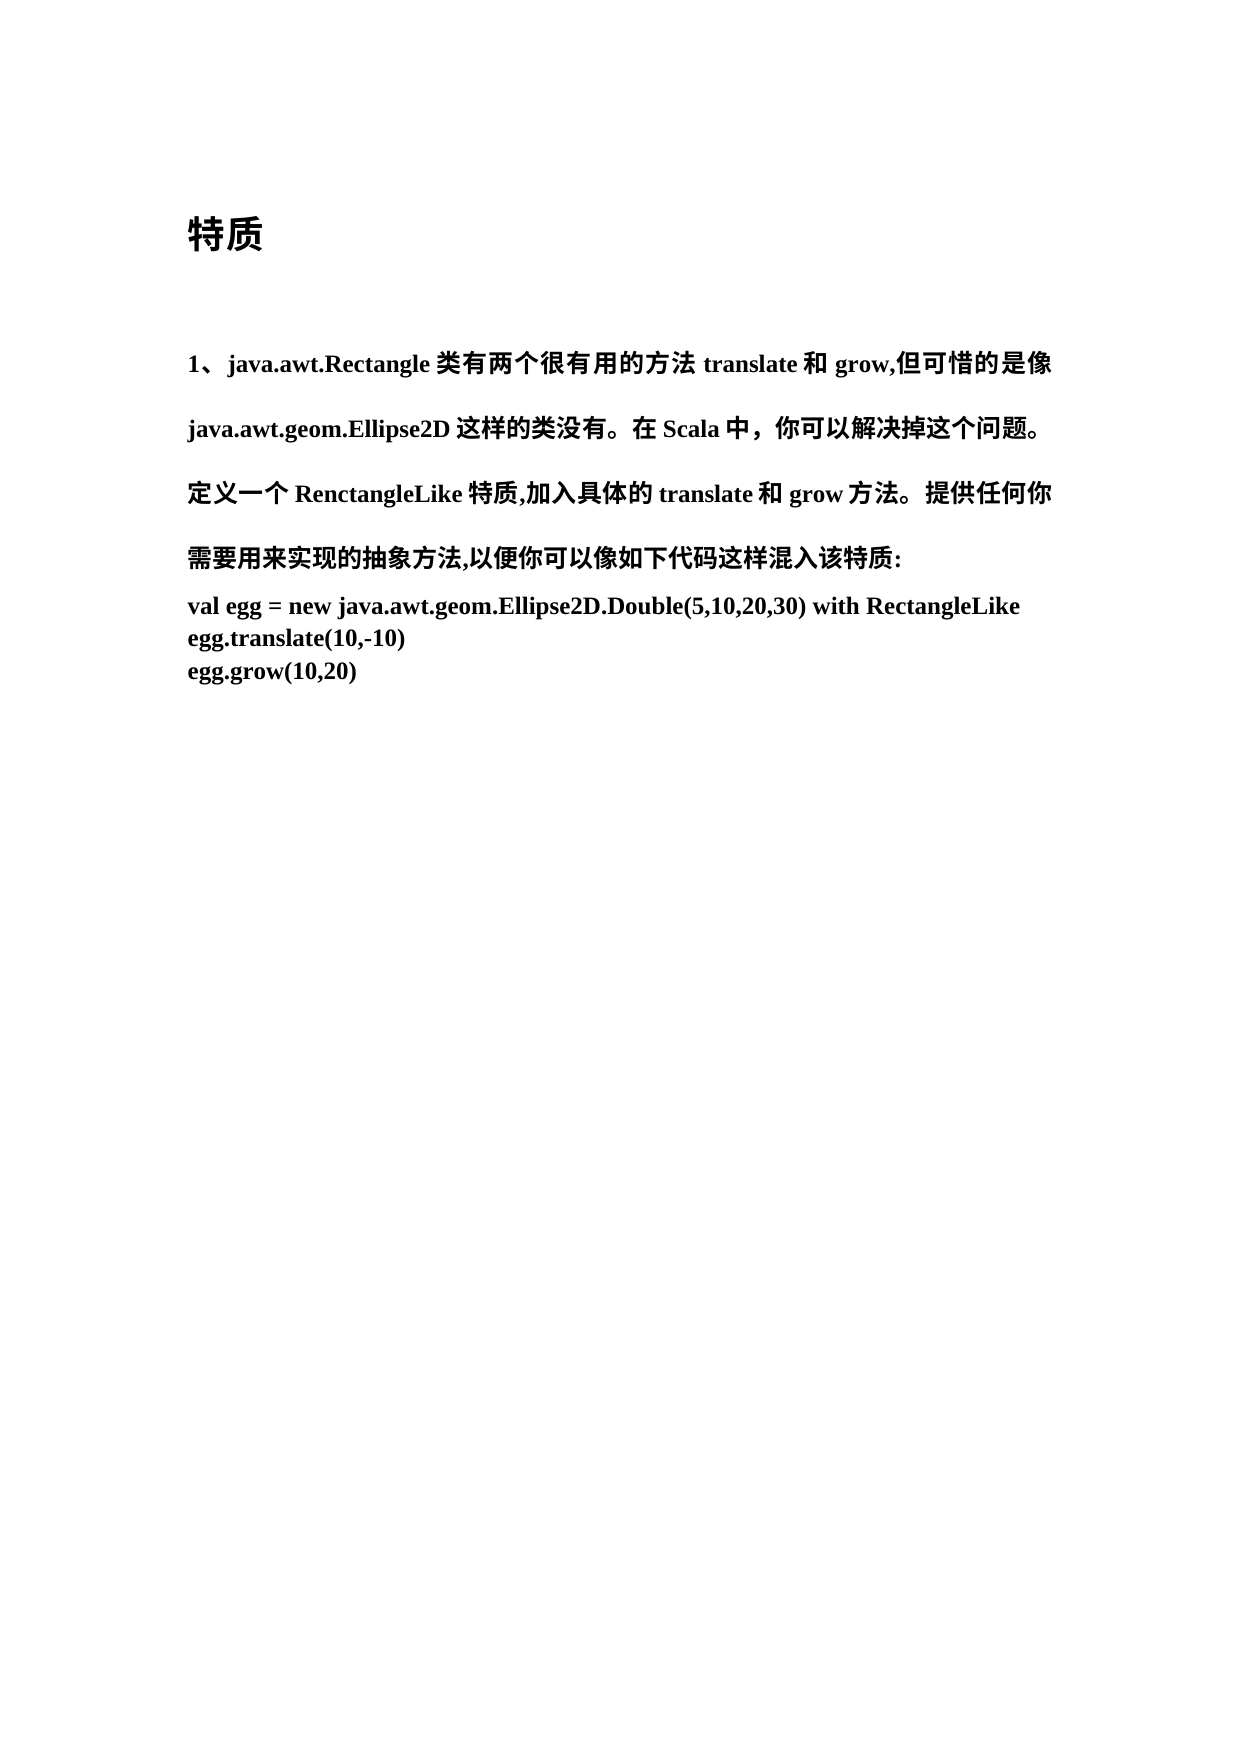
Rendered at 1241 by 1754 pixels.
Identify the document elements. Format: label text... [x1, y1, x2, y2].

text 1、java.awt.Rectangle类有两个很有用的方法translate和grow,但可惜的是像java.awt.geom.Ellipse2D这样的类没有。在Scala中，你可以解决掉这个问题。定义一个RenctangleLike特质,加入具体的translate和grow方法。提供任何你需要用来实现的抽象方法,以便你可以像如下代码这样混入该特质: val egg = new java.awt.geom.Ellipse2D.Double(5,10,20,30) with RectangleLike egg.translate(10,-10) egg.grow(10,20) [187, 329, 1053, 687]
subtitle 特质 [187, 199, 1053, 264]
